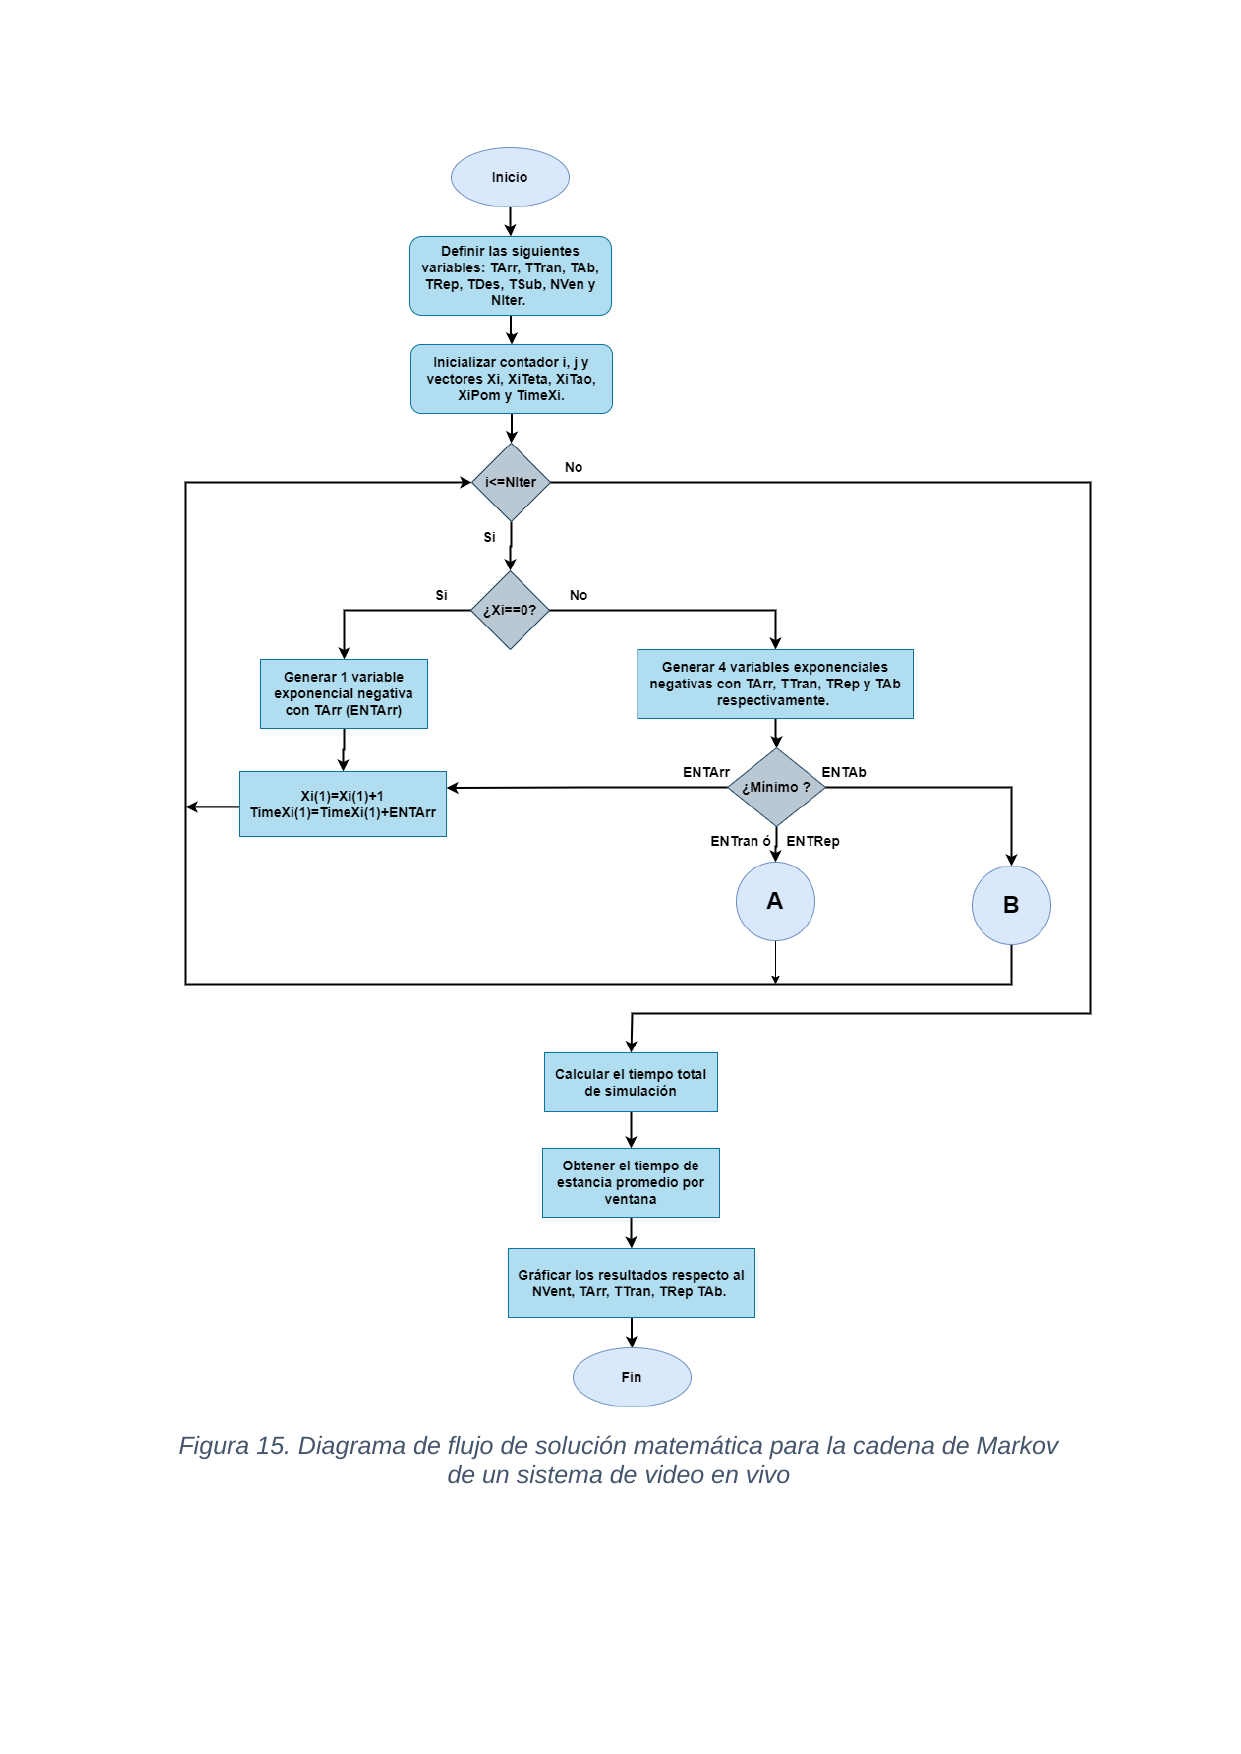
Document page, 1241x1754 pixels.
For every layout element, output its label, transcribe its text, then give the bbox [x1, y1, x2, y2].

picture [177, 147, 1098, 1407]
text Figura 15. Diagrama de flujo de solución matemática para la cadena de Markov de un sistema de video en vivo [177, 1431, 1063, 1489]
